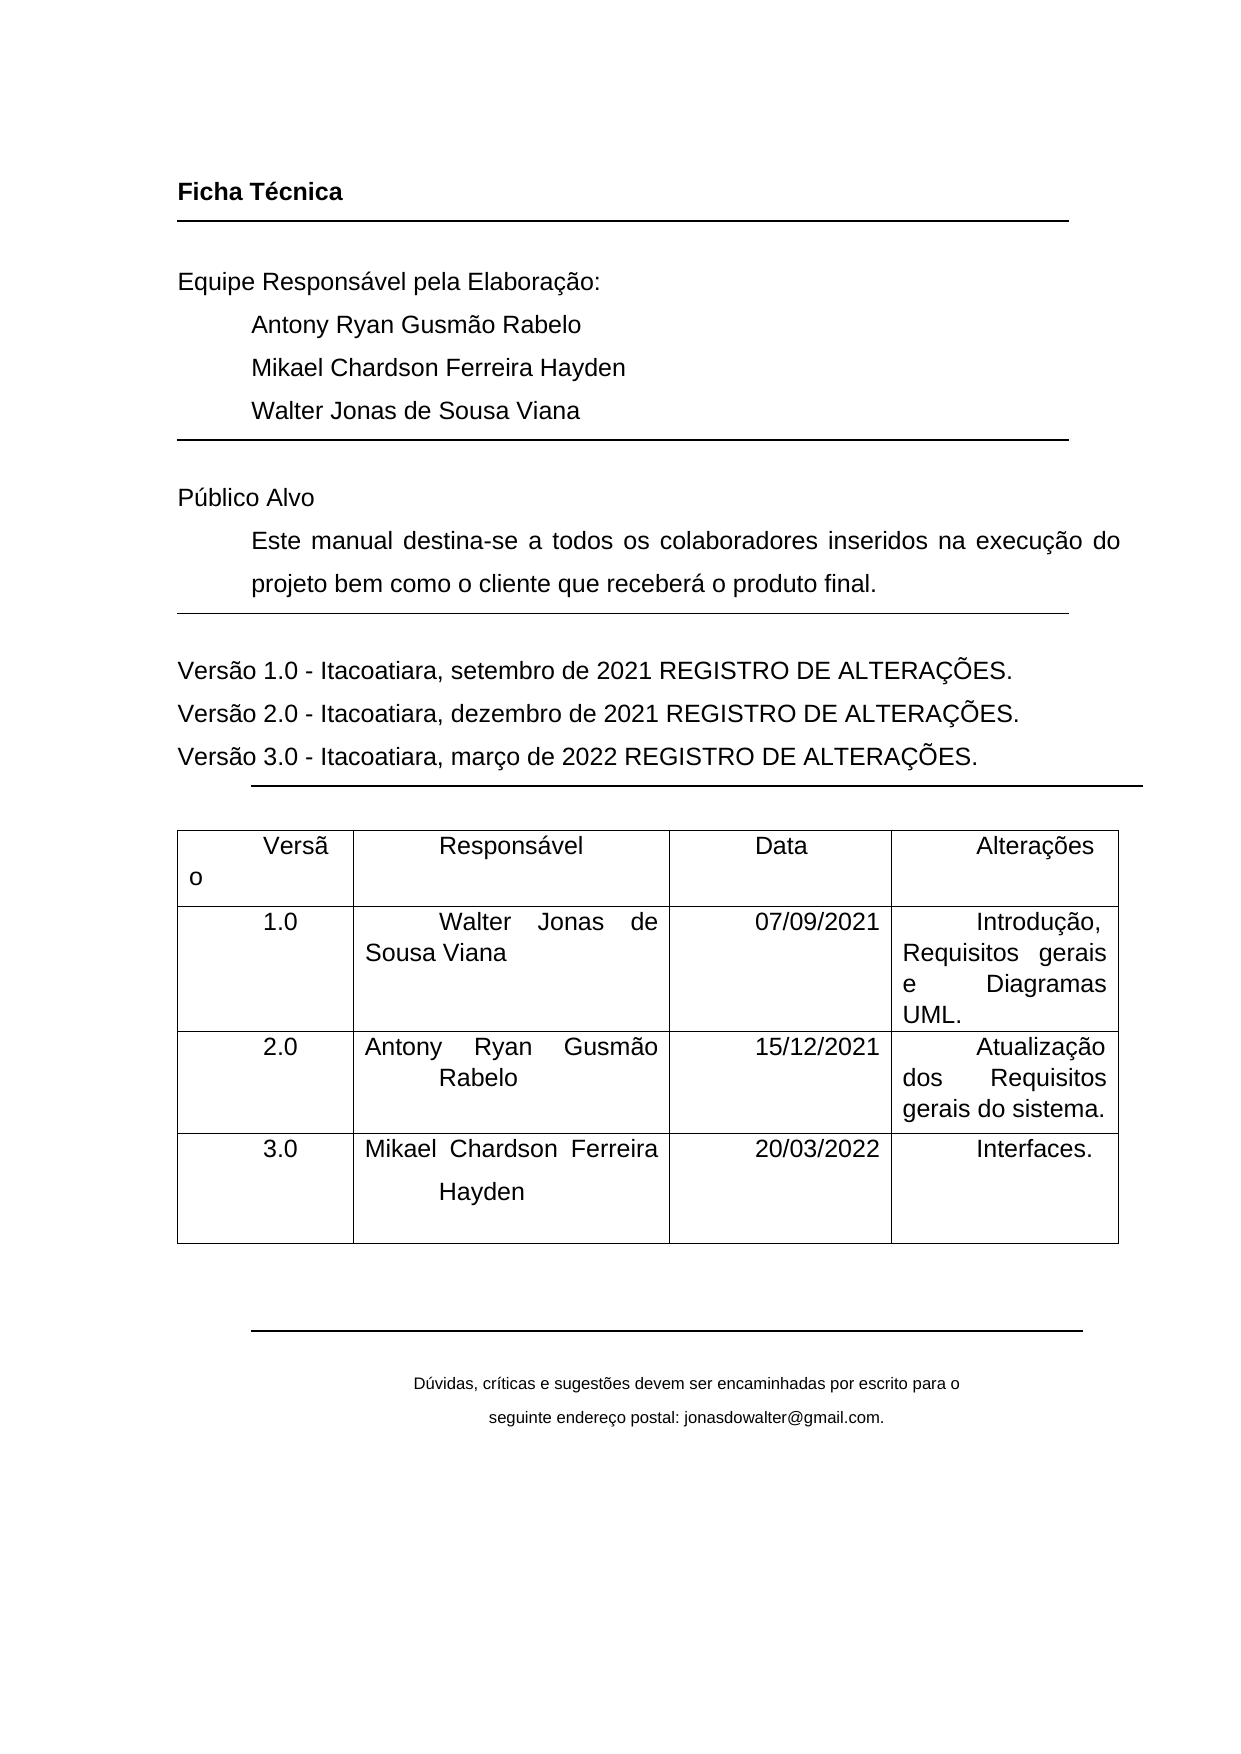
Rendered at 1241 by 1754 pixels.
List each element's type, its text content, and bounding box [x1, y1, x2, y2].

text Este manual destina-se a todos os colaboradores inseridos na execução do projeto bem como o cliente que receberá o produto final. [251, 526, 1122, 598]
table_header Data [670, 831, 891, 906]
table_cell 3.0 [178, 1134, 353, 1243]
text Antony Ryan Gusmão Rabelo [251, 310, 1122, 339]
text seguinte endereço postal: jonasdowalter@gmail.com. [177, 1408, 1122, 1427]
table_cell 1.0 [178, 907, 353, 1031]
table_cell Atualização dos Requisitos gerais do sistema. [892, 1032, 1118, 1133]
text Dúvidas, críticas e sugestões devem ser encaminhadas por escrito para o [177, 1373, 1122, 1393]
table_cell 20/03/2022 [670, 1134, 891, 1243]
table_cell Introdução, Requisitos gerais e Diagramas UML. [892, 907, 1118, 1031]
table_header Alterações [892, 831, 1118, 906]
table_cell 07/09/2021 [670, 907, 891, 1031]
text Versão 2.0 - Itacoatiara, dezembro de 2021 REGISTRO DE ALTERAÇÕES. [177, 699, 1122, 728]
text Mikael Chardson Ferreira Hayden [251, 353, 1122, 382]
table_cell 15/12/2021 [670, 1032, 891, 1133]
table_cell Mikael Chardson Ferreira Hayden [354, 1134, 669, 1243]
table_cell 2.0 [178, 1032, 353, 1133]
table_header Versão [178, 831, 353, 906]
table_cell Walter Jonas de Sousa Viana [354, 907, 669, 1031]
text Público Alvo [177, 483, 1122, 511]
table_header Responsável [354, 831, 669, 906]
table_cell Interfaces. [892, 1134, 1118, 1243]
text Walter Jonas de Sousa Viana [251, 396, 1122, 425]
text Versão 3.0 - Itacoatiara, março de 2022 REGISTRO DE ALTERAÇÕES. [177, 742, 1122, 771]
text Equipe Responsável pela Elaboração: [177, 267, 1122, 296]
text Versão 1.0 - Itacoatiara, setembro de 2021 REGISTRO DE ALTERAÇÕES. [177, 656, 1122, 684]
table_cell Antony Ryan Gusmão Rabelo [354, 1032, 669, 1133]
text Ficha Técnica [177, 177, 1122, 206]
